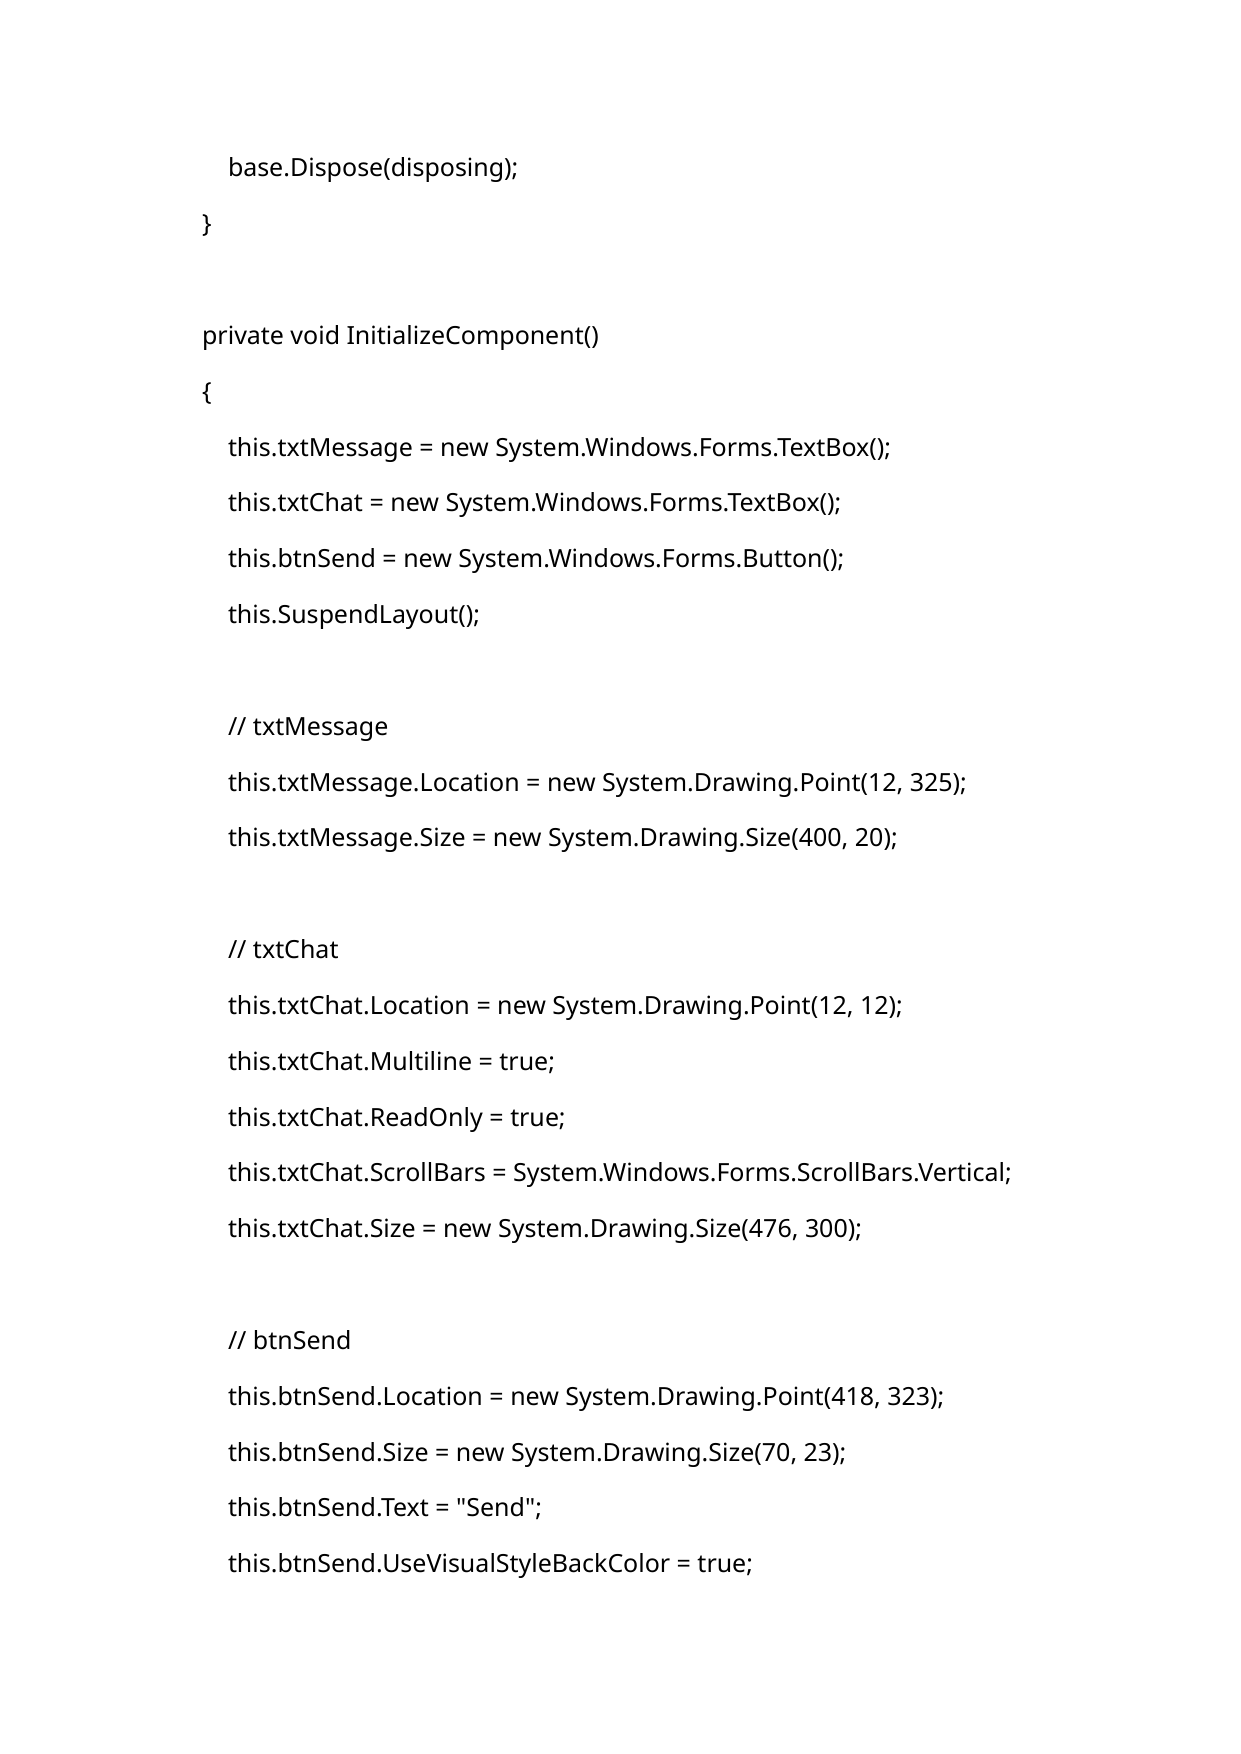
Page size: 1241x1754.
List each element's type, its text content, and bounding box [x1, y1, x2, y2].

text this.btnSend.Text = "Send"; [150, 1490, 1090, 1524]
text this.txtMessage = new System.Windows.Forms.TextBox(); [150, 429, 1090, 463]
text this.btnSend = new System.Windows.Forms.Button(); [150, 541, 1090, 575]
text this.txtChat.ReadOnly = true; [150, 1099, 1090, 1133]
text this.btnSend.UseVisualStyleBackColor = true; [150, 1546, 1090, 1580]
text // btnSend [150, 1322, 1090, 1357]
text this.btnSend.Size = new System.Drawing.Size(70, 23); [150, 1434, 1090, 1468]
text this.txtChat.Multiline = true; [150, 1043, 1090, 1077]
text { [150, 373, 1090, 407]
text } [150, 206, 1090, 240]
text base.Dispose(disposing); [150, 150, 1090, 184]
text // txtMessage [150, 708, 1090, 742]
text this.SuspendLayout(); [150, 597, 1090, 631]
text this.btnSend.Location = new System.Drawing.Point(418, 323); [150, 1378, 1090, 1412]
text private void InitializeComponent() [150, 317, 1090, 352]
text this.txtChat.ScrollBars = System.Windows.Forms.ScrollBars.Vertical; [150, 1155, 1090, 1189]
text this.txtMessage.Size = new System.Drawing.Size(400, 20); [150, 820, 1090, 854]
text this.txtChat = new System.Windows.Forms.TextBox(); [150, 485, 1090, 519]
text this.txtChat.Location = new System.Drawing.Point(12, 12); [150, 987, 1090, 1022]
text // txtChat [150, 932, 1090, 966]
text this.txtMessage.Location = new System.Drawing.Point(12, 325); [150, 764, 1090, 798]
text this.txtChat.Size = new System.Drawing.Size(476, 300); [150, 1211, 1090, 1245]
